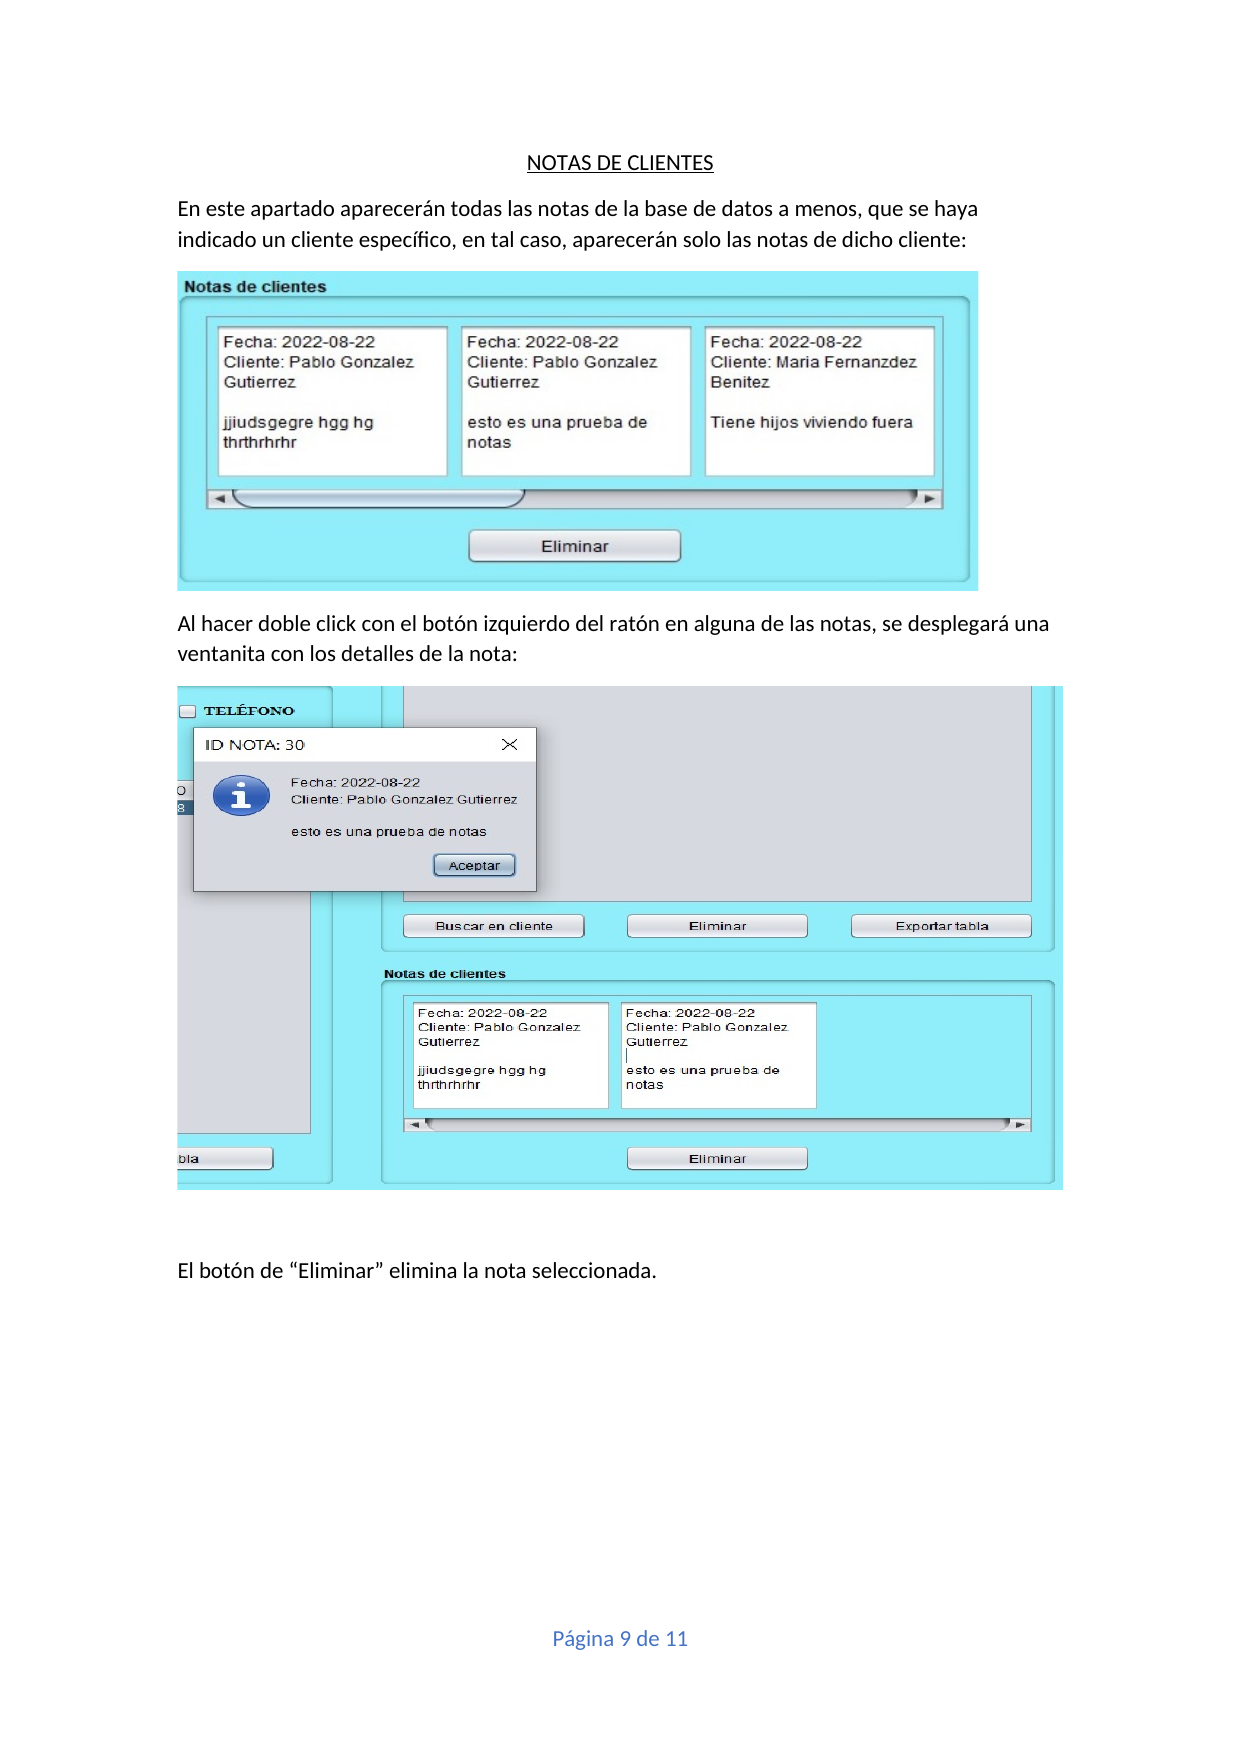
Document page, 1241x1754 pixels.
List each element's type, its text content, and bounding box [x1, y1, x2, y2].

picture [177, 271, 979, 591]
text Al hacer doble click con el botón izquierdo del ratón en alguna de las notas, se desplegará una ventanita con los detalles de la nota: [177, 609, 1063, 667]
text En este apartado aparecerán todas las notas de la base de datos a menos, que se haya indicado un cliente específico, en tal caso, aparecerán solo las notas de dicho cliente: [177, 194, 1063, 253]
text El botón de “Eliminar” elimina la nota seleccionada. [177, 1256, 1063, 1284]
text NOTAS DE CLIENTES [177, 148, 1063, 176]
picture [177, 686, 1063, 1190]
